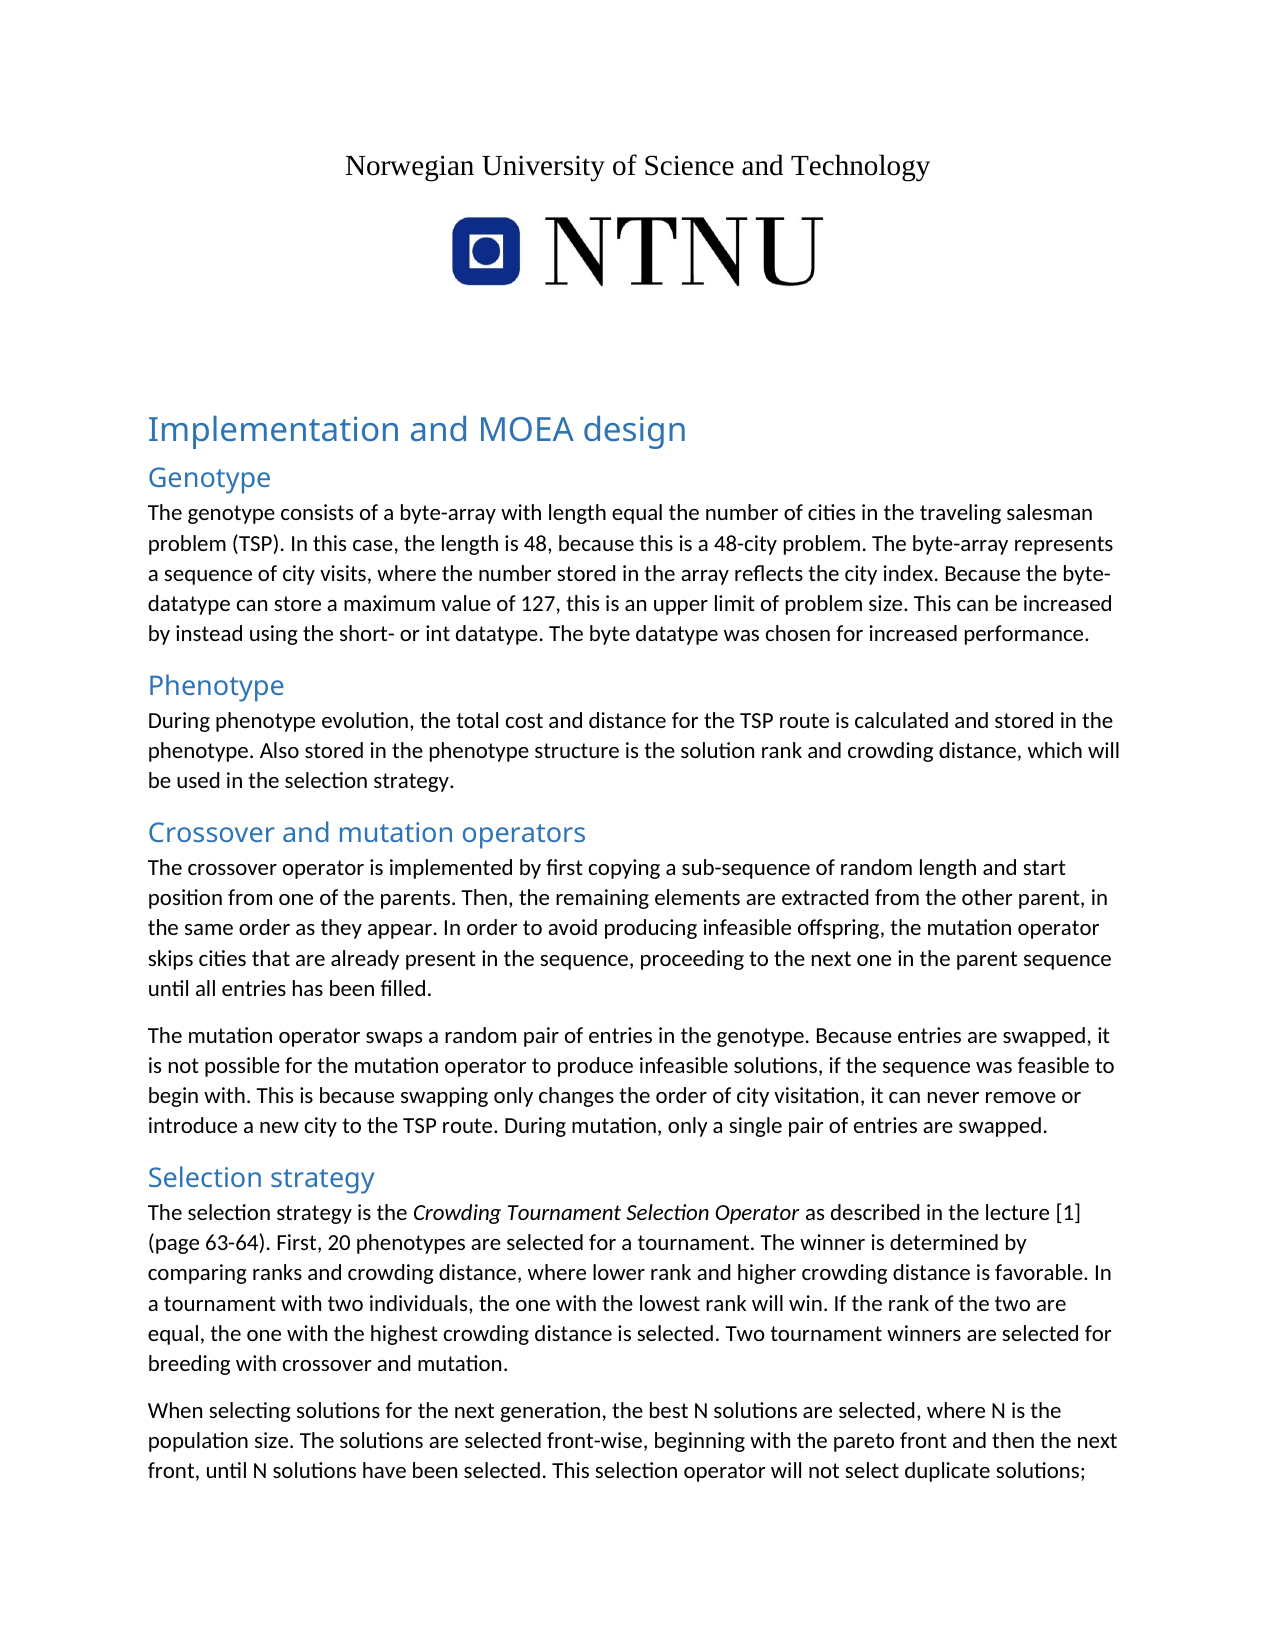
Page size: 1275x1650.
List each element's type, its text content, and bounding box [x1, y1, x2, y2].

subtitle Crossover and mutation operators [148, 813, 1127, 850]
subtitle Genotype [148, 459, 1127, 496]
subtitle Phenotype [148, 666, 1127, 703]
subtitle Selection strategy [148, 1158, 1127, 1195]
subtitle Implementation and MOEA design [148, 406, 1127, 451]
text Norwegian University of Science and Technology [148, 148, 1127, 181]
text During phenotype evolution, the total cost and distance for the TSP route is calculated and stored in the phenotype. Also stored in the phenotype structure is the solution rank and crowding distance, which will be used in the selection strategy. [148, 706, 1127, 794]
text The genotype consists of a byte-array with length equal the number of cities in the traveling salesman problem (TSP). In this case, the length is 48, because this is a 48-city problem. The byte-array represents a sequence of city visits, where the number stored in the array reflects the city index. Because the byte-datatype can store a maximum value of 127, this is an upper limit of problem size. This can be increased by instead using the short- or int datatype. The byte datatype was chosen for increased performance. [148, 498, 1127, 647]
text The mutation operator swaps a random pair of entries in the genotype. Because entries are swapped, it is not possible for the mutation operator to produce infeasible solutions, if the sequence was feasible to begin with. This is because swapping only changes the order of city visitation, it can never remove or introduce a new city to the TSP route. During mutation, only a single pair of entries are swapped. [148, 1021, 1127, 1139]
picture [437, 200, 838, 304]
text The selection strategy is the Crowding Tournament Selection Operator as described in the lecture [1] (page 63-64). First, 20 phenotypes are selected for a tournament. The winner is determined by comparing ranks and crowding distance, where lower rank and higher crowding distance is favorable. In a tournament with two individuals, the one with the lowest rank will win. If the rank of the two are equal, the one with the highest crowding distance is selected. Two tournament winners are selected for breeding with crossover and mutation. [148, 1198, 1127, 1377]
text The crossover operator is implemented by first copying a sub-sequence of random length and start position from one of the parents. Then, the remaining elements are extracted from the other parent, in the same order as they appear. In order to avoid producing infeasible offspring, the mutation operator skips cities that are already present in the sequence, proceeding to the next one in the parent sequence until all entries has been filled. [148, 853, 1127, 1002]
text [148, 1396, 1127, 1484]
